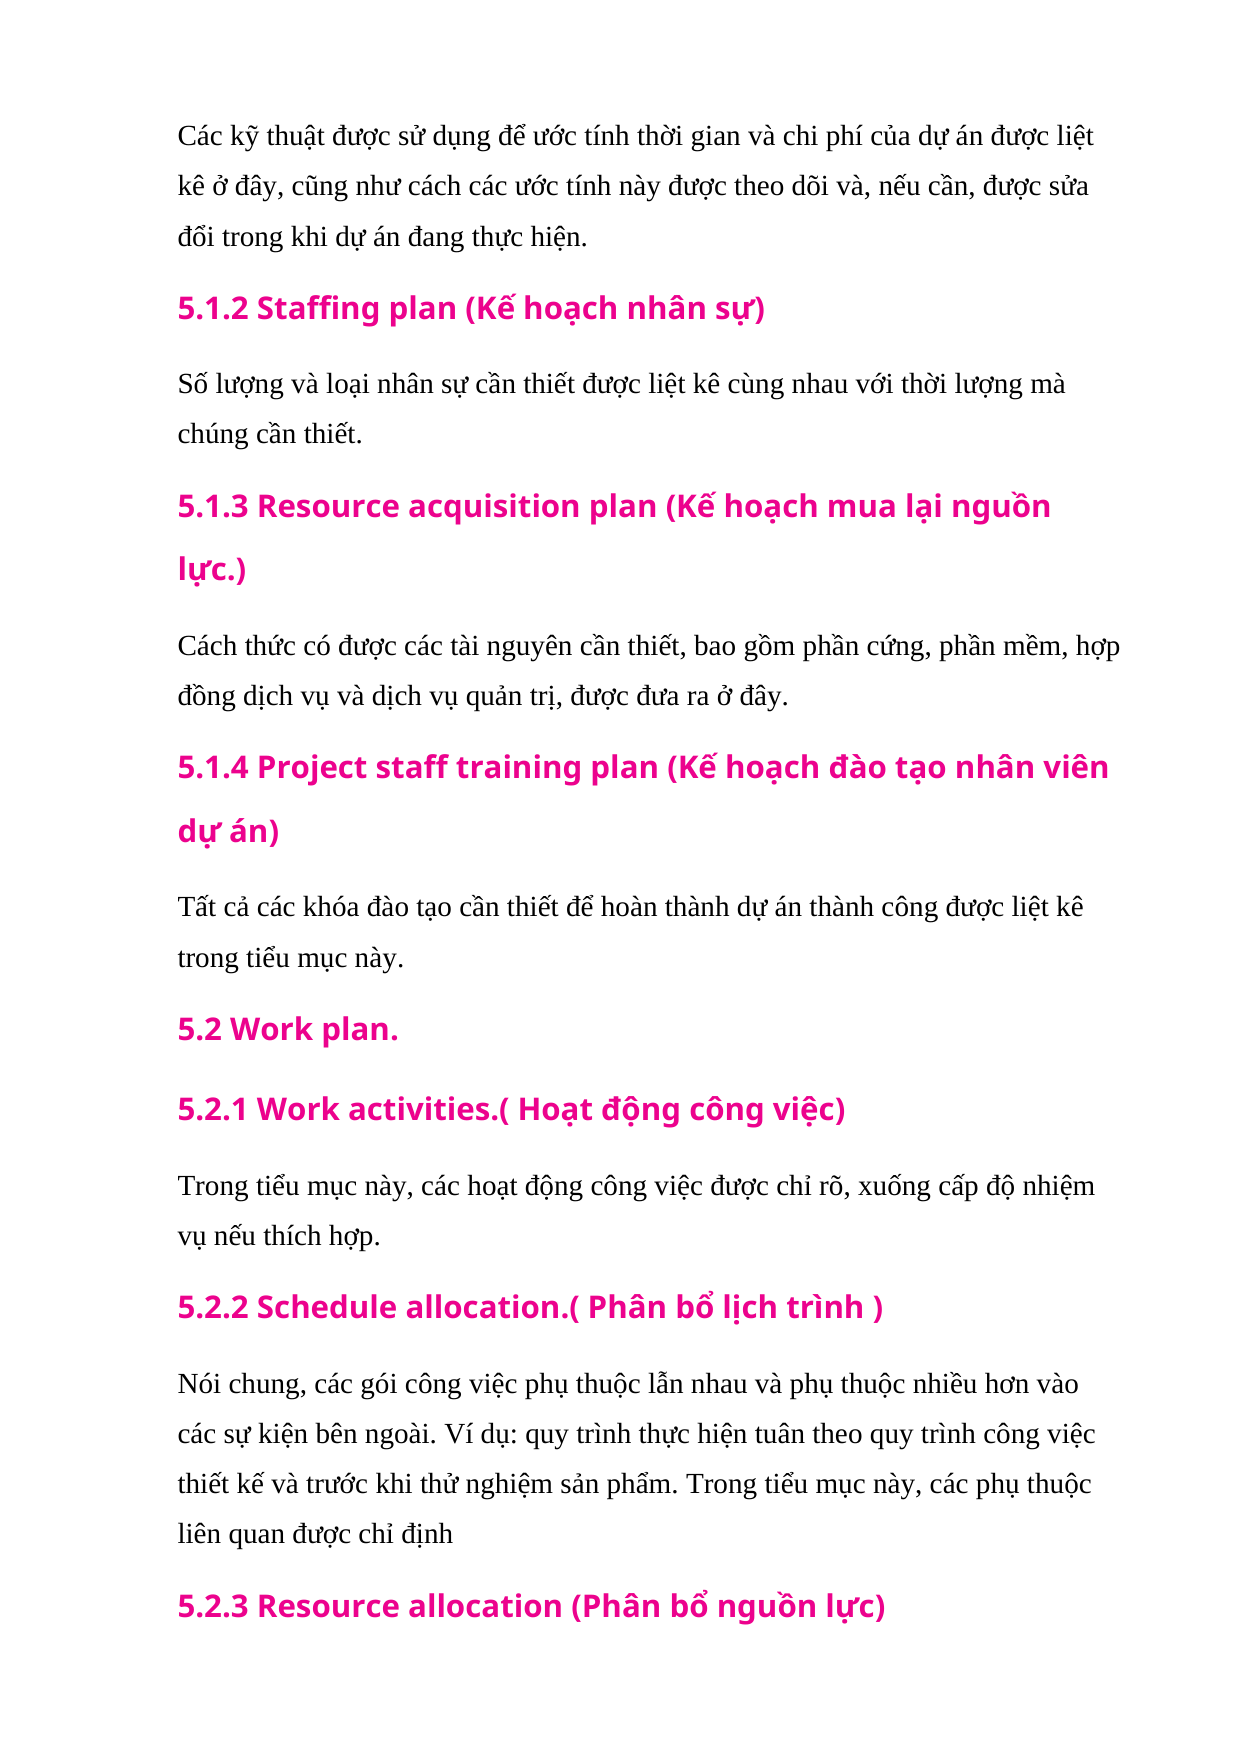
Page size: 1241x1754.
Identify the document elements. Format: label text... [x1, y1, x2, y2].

text 5.1.3 Resource acquisition plan (Kế hoạch mua lại nguồn lực.) [177, 483, 1122, 590]
text Nói chung, các gói công việc phụ thuộc lẫn nhau và phụ thuộc nhiều hơn vào các sự kiện bên ngoài. Ví dụ: quy trình thực hiện tuân theo quy trình công việc thiết kế và trước khi thử nghiệm sản phẩm. Trong tiểu mục này, các phụ thuộc liên quan được chỉ định [177, 1366, 1122, 1550]
text 5.2.2 Schedule allocation.( Phân bổ lịch trình ) [177, 1285, 1122, 1328]
text Cách thức có được các tài nguyên cần thiết, bao gồm phần cứng, phần mềm, hợp đồng dịch vụ và dịch vụ quản trị, được đưa ra ở đây. [177, 628, 1122, 712]
text 5.1.4 Project staff training plan (Kế hoạch đào tạo nhân viên dự án) [177, 745, 1122, 852]
text Số lượng và loại nhân sự cần thiết được liệt kê cùng nhau với thời lượng mà chúng cần thiết. [177, 366, 1122, 450]
text 5.2 Work plan. [177, 1007, 1122, 1049]
text Tất cả các khóa đào tạo cần thiết để hoàn thành dự án thành công được liệt kê trong tiểu mục này. [177, 889, 1122, 973]
text 5.1.2 Staffing plan (Kế hoạch nhân sự) [177, 286, 1122, 328]
text 5.2.1 Work activities.( Hoạt động công việc) [177, 1087, 1122, 1130]
text Trong tiểu mục này, các hoạt động công việc được chỉ rõ, xuống cấp độ nhiệm vụ nếu thích hợp. [177, 1168, 1122, 1252]
text 5.2.3 Resource allocation (Phân bổ nguồn lực) [177, 1584, 1122, 1626]
text Các kỹ thuật được sử dụng để ước tính thời gian và chi phí của dự án được liệt kê ở đây, cũng như cách các ước tính này được theo dõi và, nếu cần, được sửa đổi trong khi dự án đang thực hiện. [177, 118, 1122, 252]
